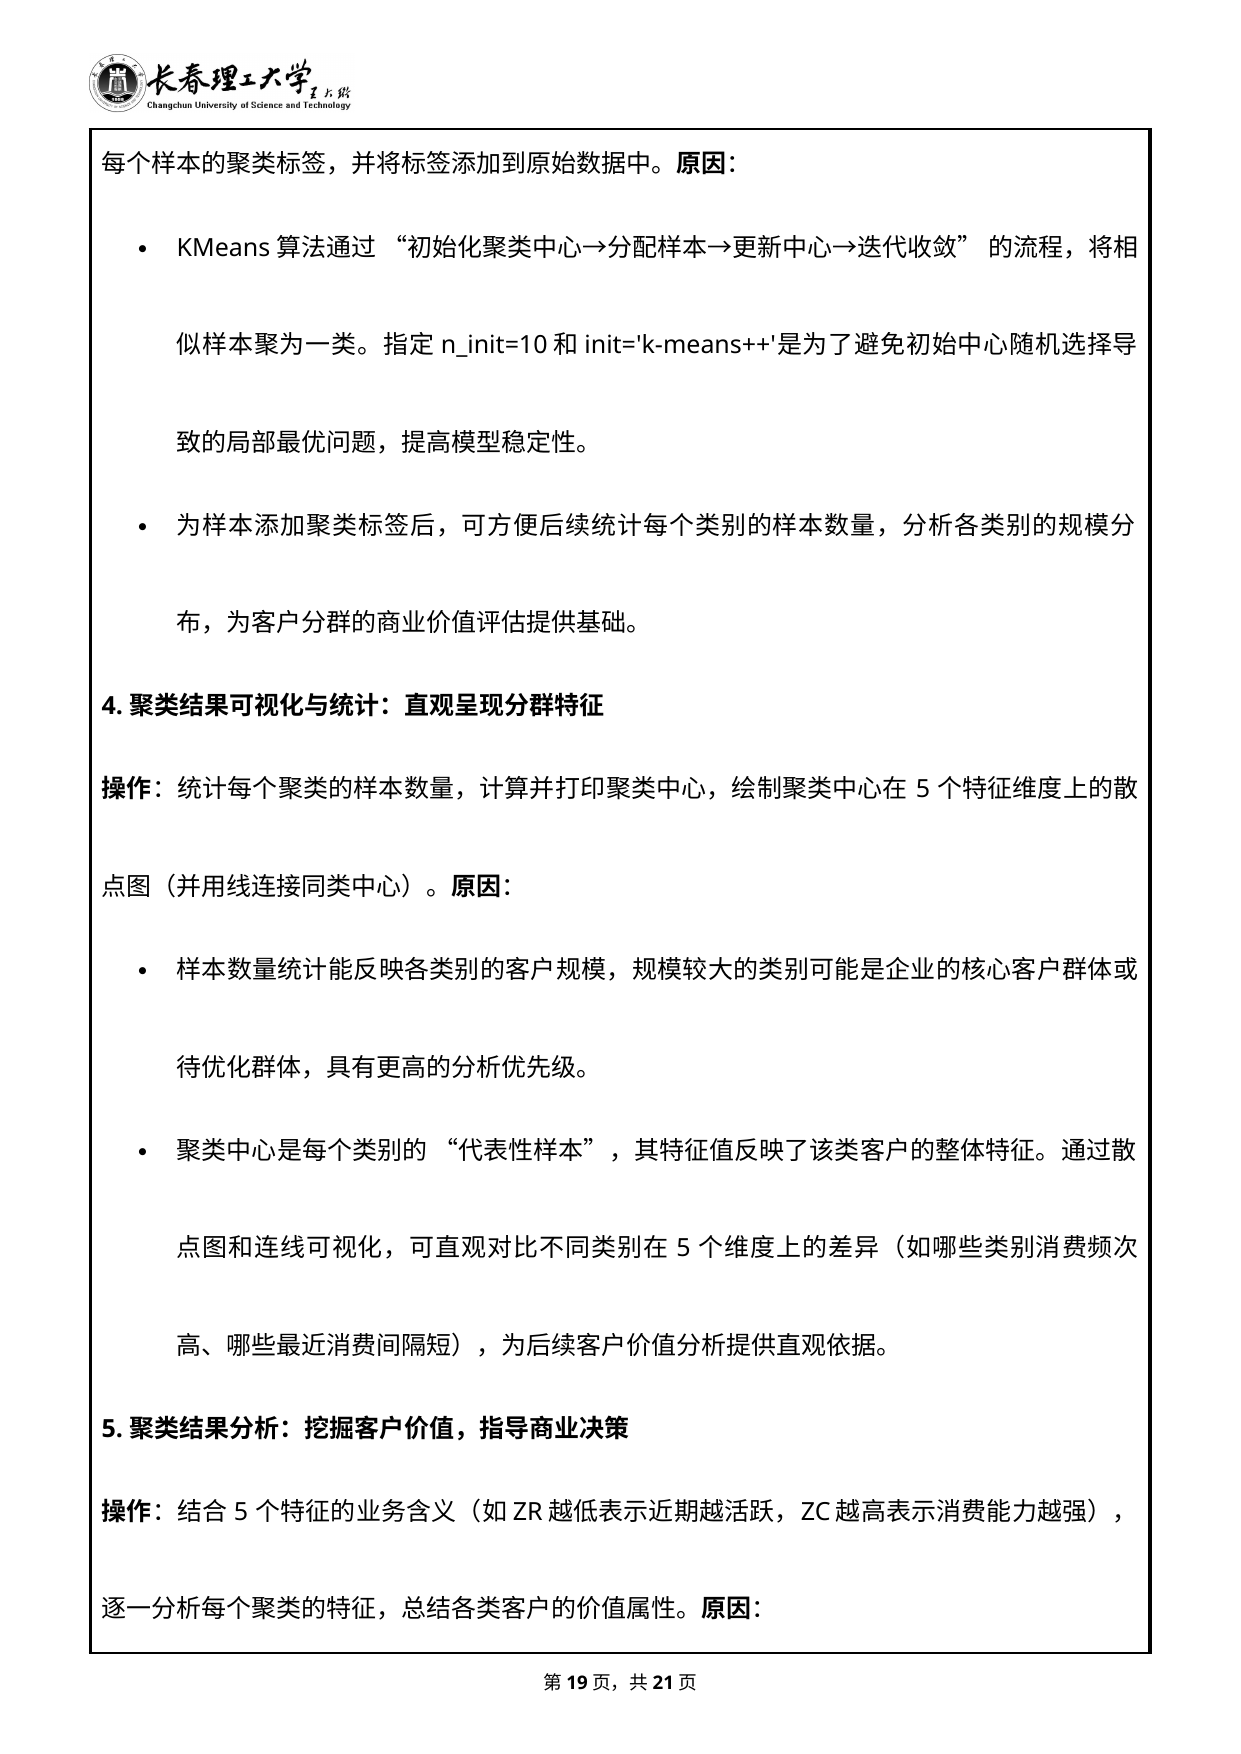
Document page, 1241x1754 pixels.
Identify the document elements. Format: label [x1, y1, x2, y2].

picture [88, 53, 356, 113]
table_cell [92, 130, 1148, 1652]
